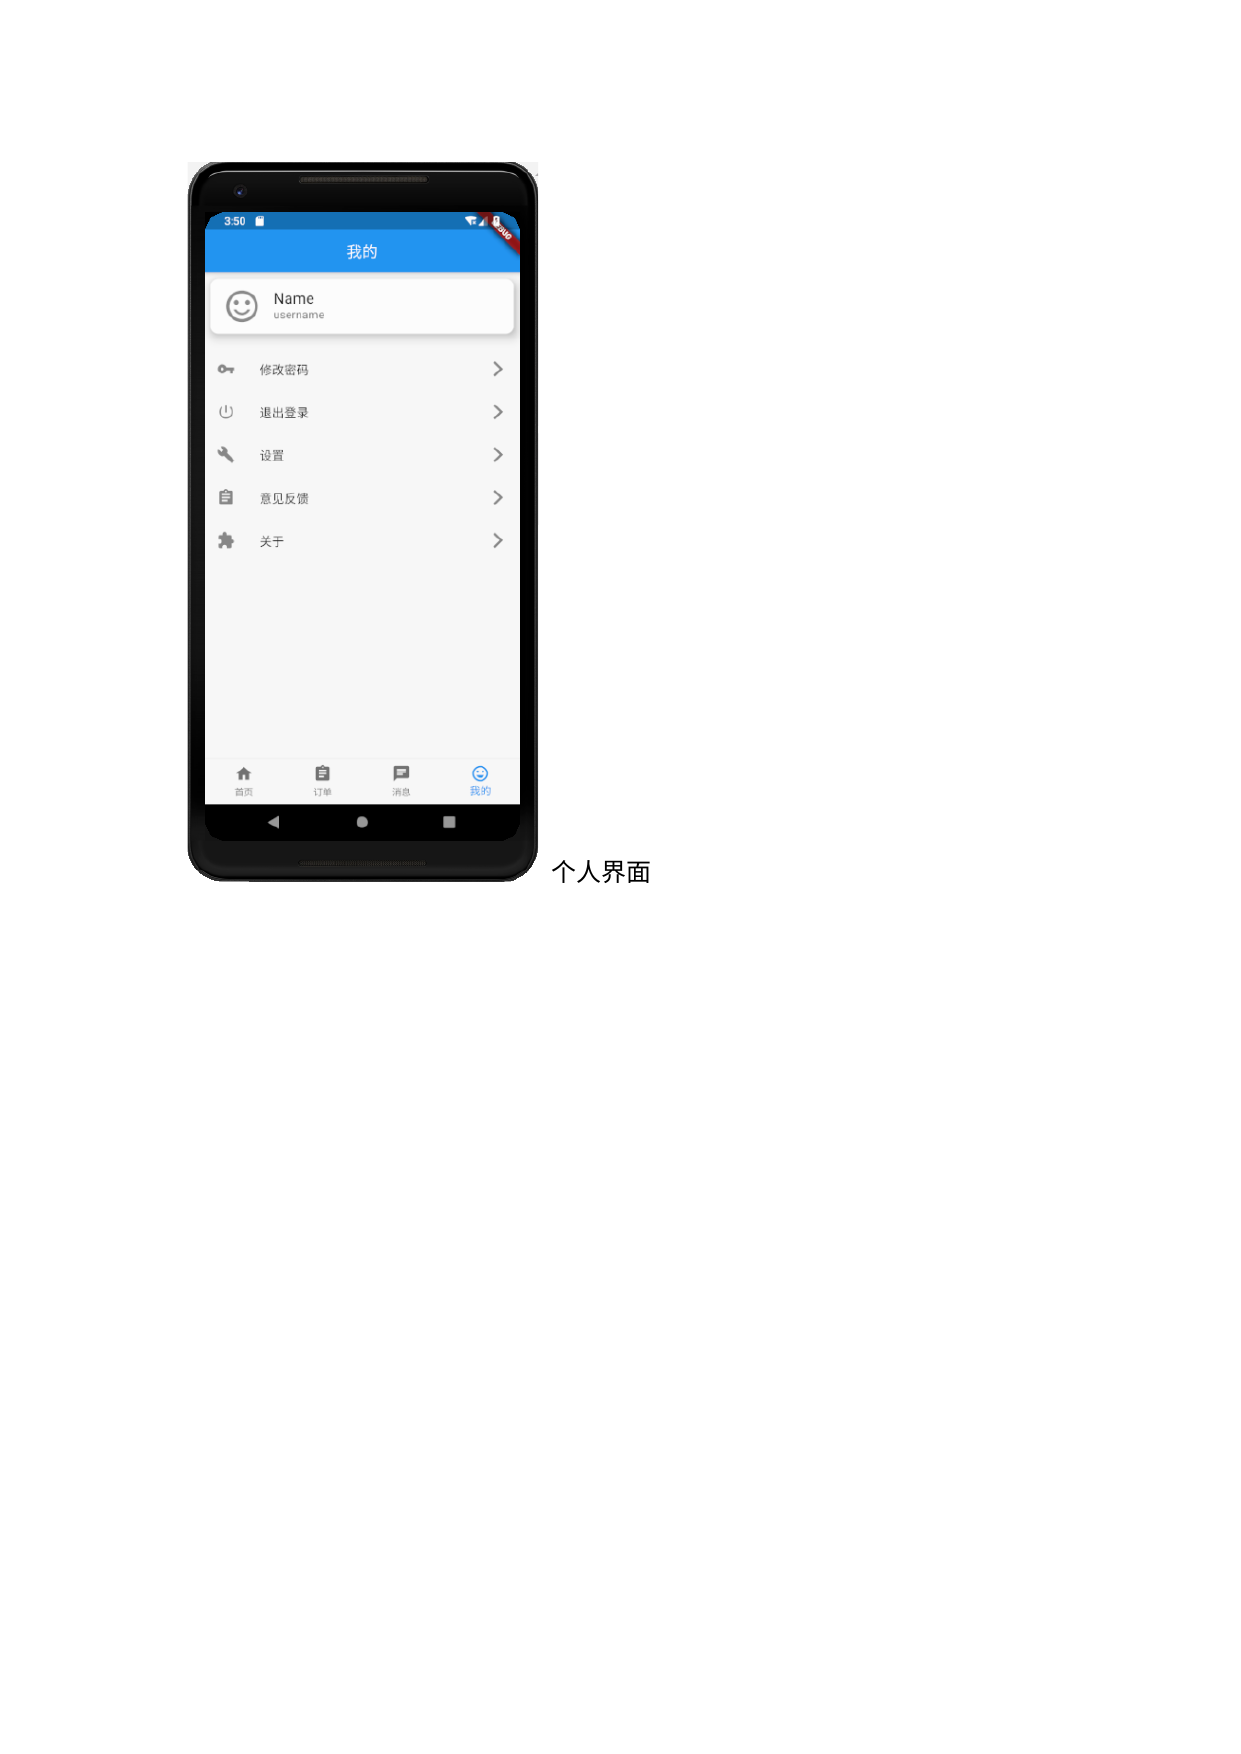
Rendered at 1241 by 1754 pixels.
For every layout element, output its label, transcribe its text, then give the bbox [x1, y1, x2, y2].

picture [187, 162, 539, 882]
